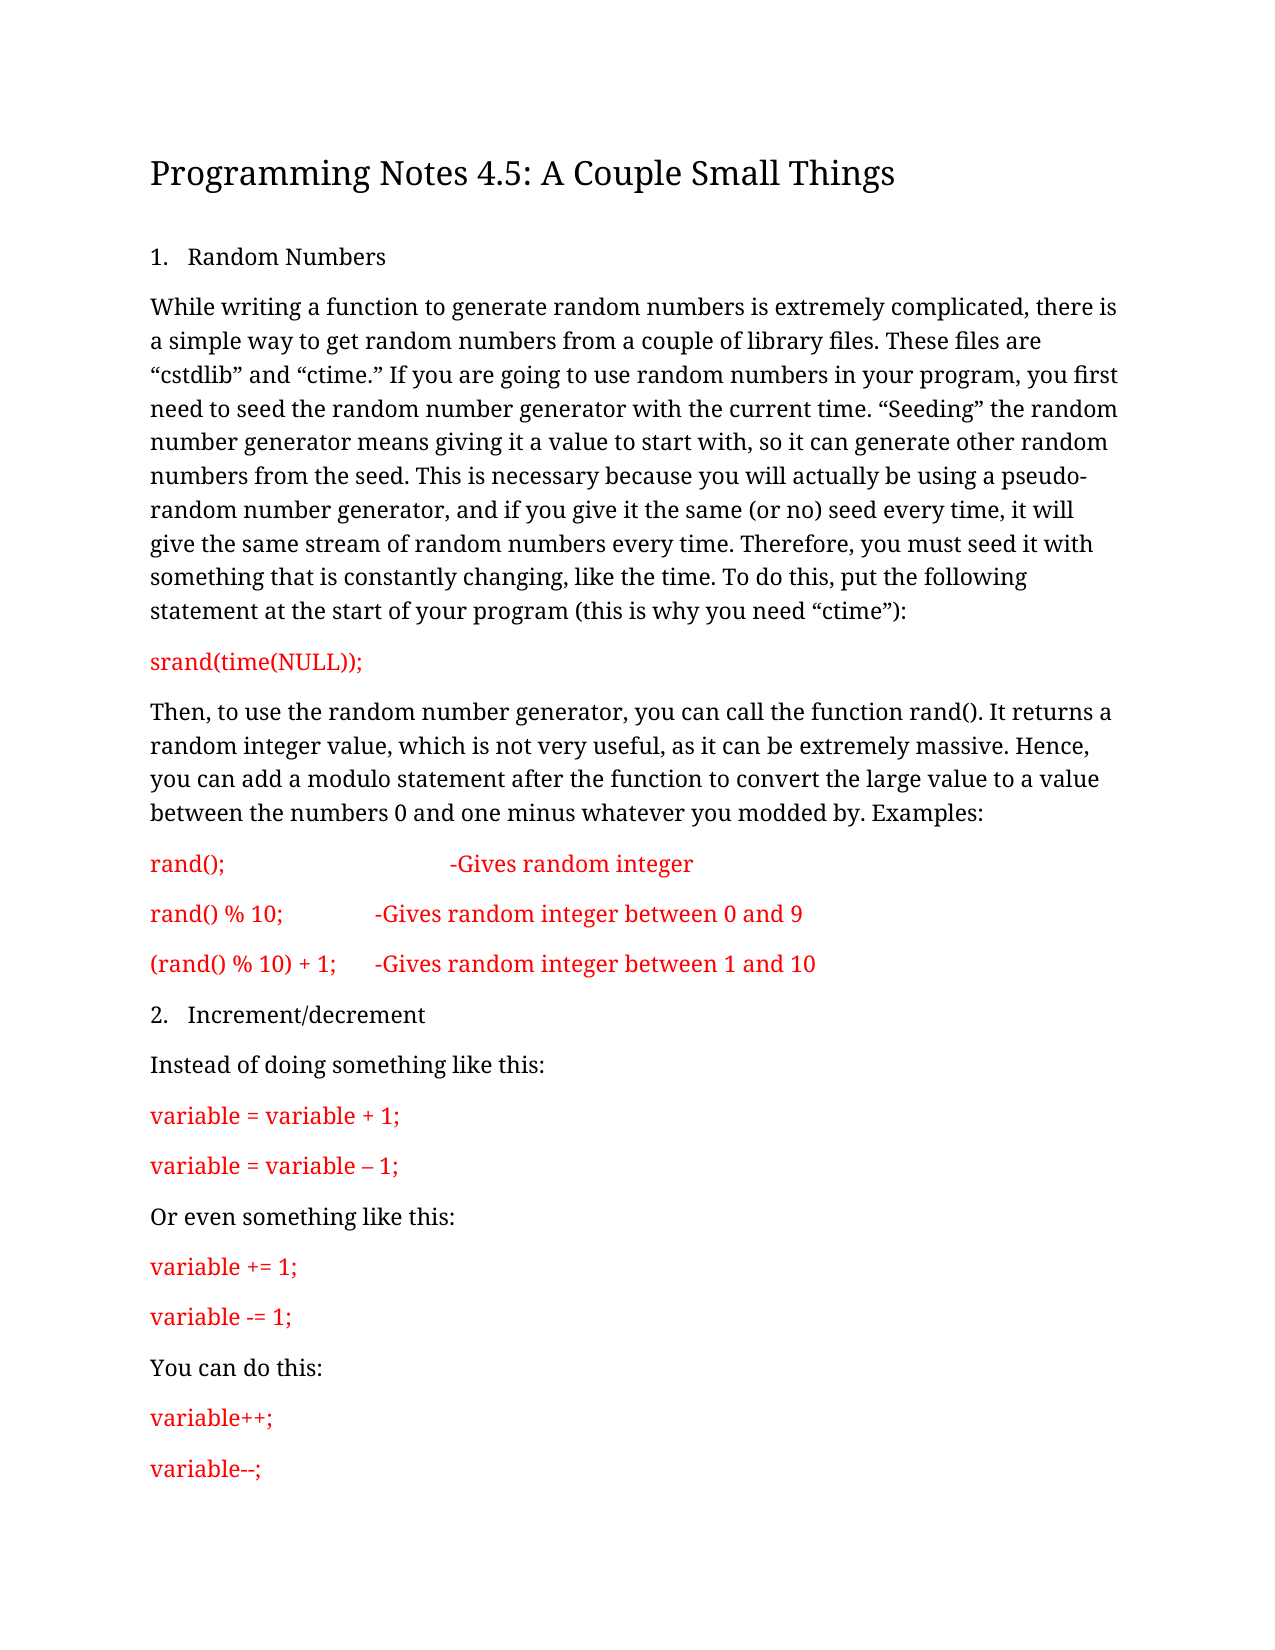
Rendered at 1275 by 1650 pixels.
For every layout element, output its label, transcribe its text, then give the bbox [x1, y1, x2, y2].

text rand(); -Gives random integer [150, 847, 1125, 879]
list Random Numbers [150, 241, 1125, 272]
text variable = variable + 1; [150, 1099, 1125, 1131]
text variable = variable – 1; [150, 1150, 1125, 1181]
list Increment/decrement [150, 999, 1125, 1030]
text variable++; [150, 1402, 1125, 1433]
text Then, to use the random number generator, you can call the function rand(). It returns a random integer value, which is not very useful, as it can be extremely massive. Hence, you can add a modulo statement after the function to convert the large value to a value between the numbers 0 and one minus whatever you modded by. Examples: [150, 696, 1125, 828]
text rand() % 10; -Gives random integer between 0 and 9 [150, 898, 1125, 929]
text Or even something like this: [150, 1200, 1125, 1232]
text Instead of doing something like this: [150, 1049, 1125, 1080]
text While writing a function to generate random numbers is extremely complicated, there is a simple way to get random numbers from a couple of library files. These files are “cstdlib” and “ctime.” If you are going to use random numbers in your program, you first need to seed the random number generator with the current time. “Seeding” the random number generator means giving it a value to start with, so it can generate other random numbers from the seed. This is necessary because you will actually be using a pseudo-random number generator, and if you give it the same (or no) seed every time, it will give the same stream of random numbers every time. Therefore, you must seed it with something that is constantly changing, like the time. To do this, put the following statement at the start of your program (this is why you need “ctime”): [150, 291, 1125, 626]
text variable -= 1; [150, 1301, 1125, 1332]
text You can do this: [150, 1352, 1125, 1383]
text (rand() % 10) + 1; -Gives random integer between 1 and 10 [150, 948, 1125, 979]
text Programming Notes 4.5: A Couple Small Things [150, 150, 1125, 195]
text variable--; [150, 1452, 1125, 1484]
text variable += 1; [150, 1251, 1125, 1282]
text srand(time(NULL)); [150, 645, 1125, 677]
